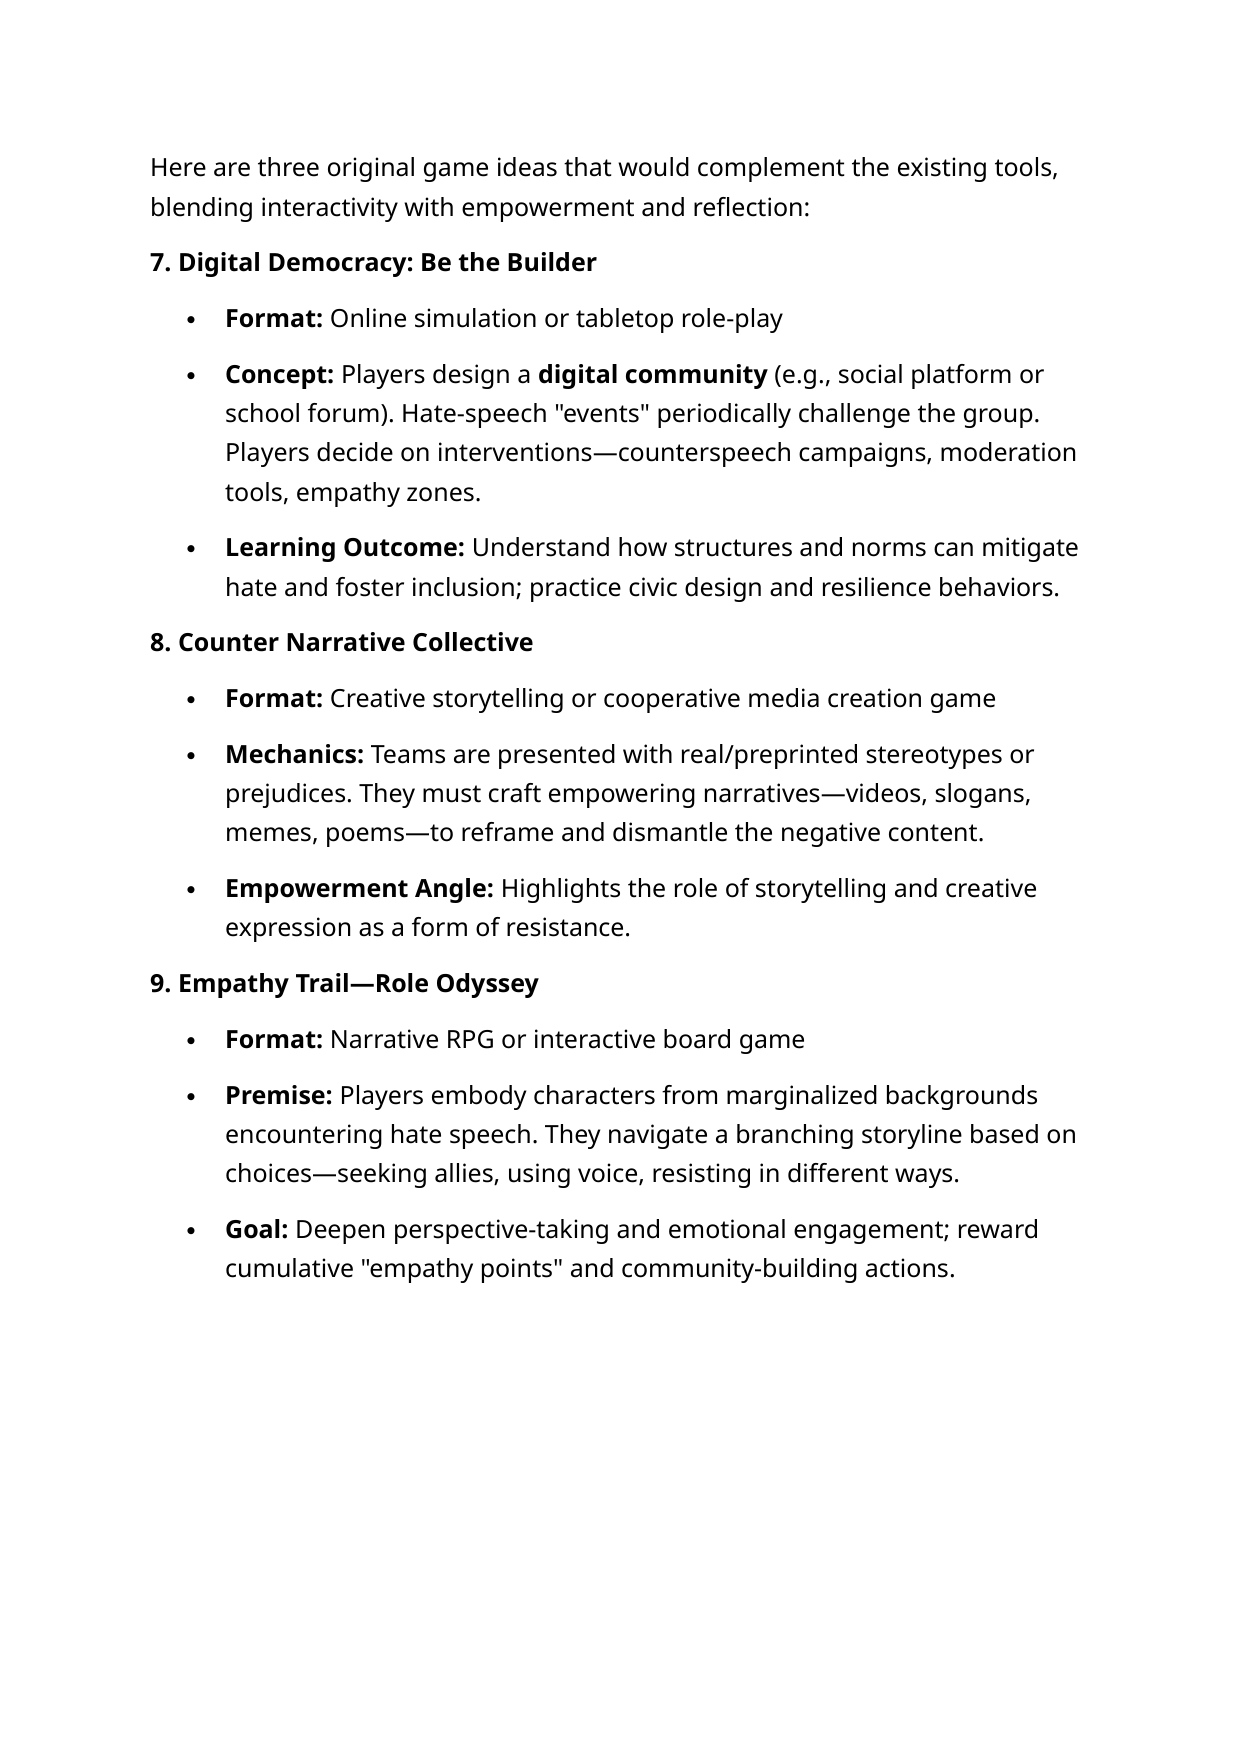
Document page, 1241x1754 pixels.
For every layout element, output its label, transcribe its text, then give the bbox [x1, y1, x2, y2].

list Mechanics: Teams are presented with real/preprinted stereotypes or prejudices. They must craft empowering narratives—videos, slogans, memes, poems—to reframe and dismantle the negative content. [187, 737, 1090, 849]
text Here are three original game ideas that would complement the existing tools, blending interactivity with empowerment and reflection: [150, 150, 1090, 223]
text 9. Empathy Trail—Role Odyssey [150, 966, 1090, 1000]
list Format: Creative storytelling or cooperative media creation game [187, 681, 1090, 715]
list Empowerment Angle: Highlights the role of storytelling and creative expression as a form of resistance. [187, 871, 1090, 944]
list Concept: Players design a digital community (e.g., social platform or school forum). Hate-speech "events" periodically challenge the group. Players decide on interventions—counterspeech campaigns, moderation tools, empathy zones. [187, 357, 1090, 508]
text 7. Digital Democracy: Be the Builder [150, 245, 1090, 279]
list Format: Online simulation or tabletop role-play [187, 301, 1090, 335]
list Goal: Deepen perspective-taking and emotional engagement; reward cumulative "empathy points" and community-building actions. [187, 1212, 1090, 1285]
list Format: Narrative RPG or interactive board game [187, 1022, 1090, 1056]
list Learning Outcome: Understand how structures and norms can mitigate hate and foster inclusion; practice civic design and resilience behaviors. [187, 530, 1090, 603]
list Premise: Players embody characters from marginalized backgrounds encountering hate speech. They navigate a branching storyline based on choices—seeking allies, using voice, resisting in different ways. [187, 1077, 1090, 1190]
text 8. Counter Narrative Collective [150, 625, 1090, 659]
